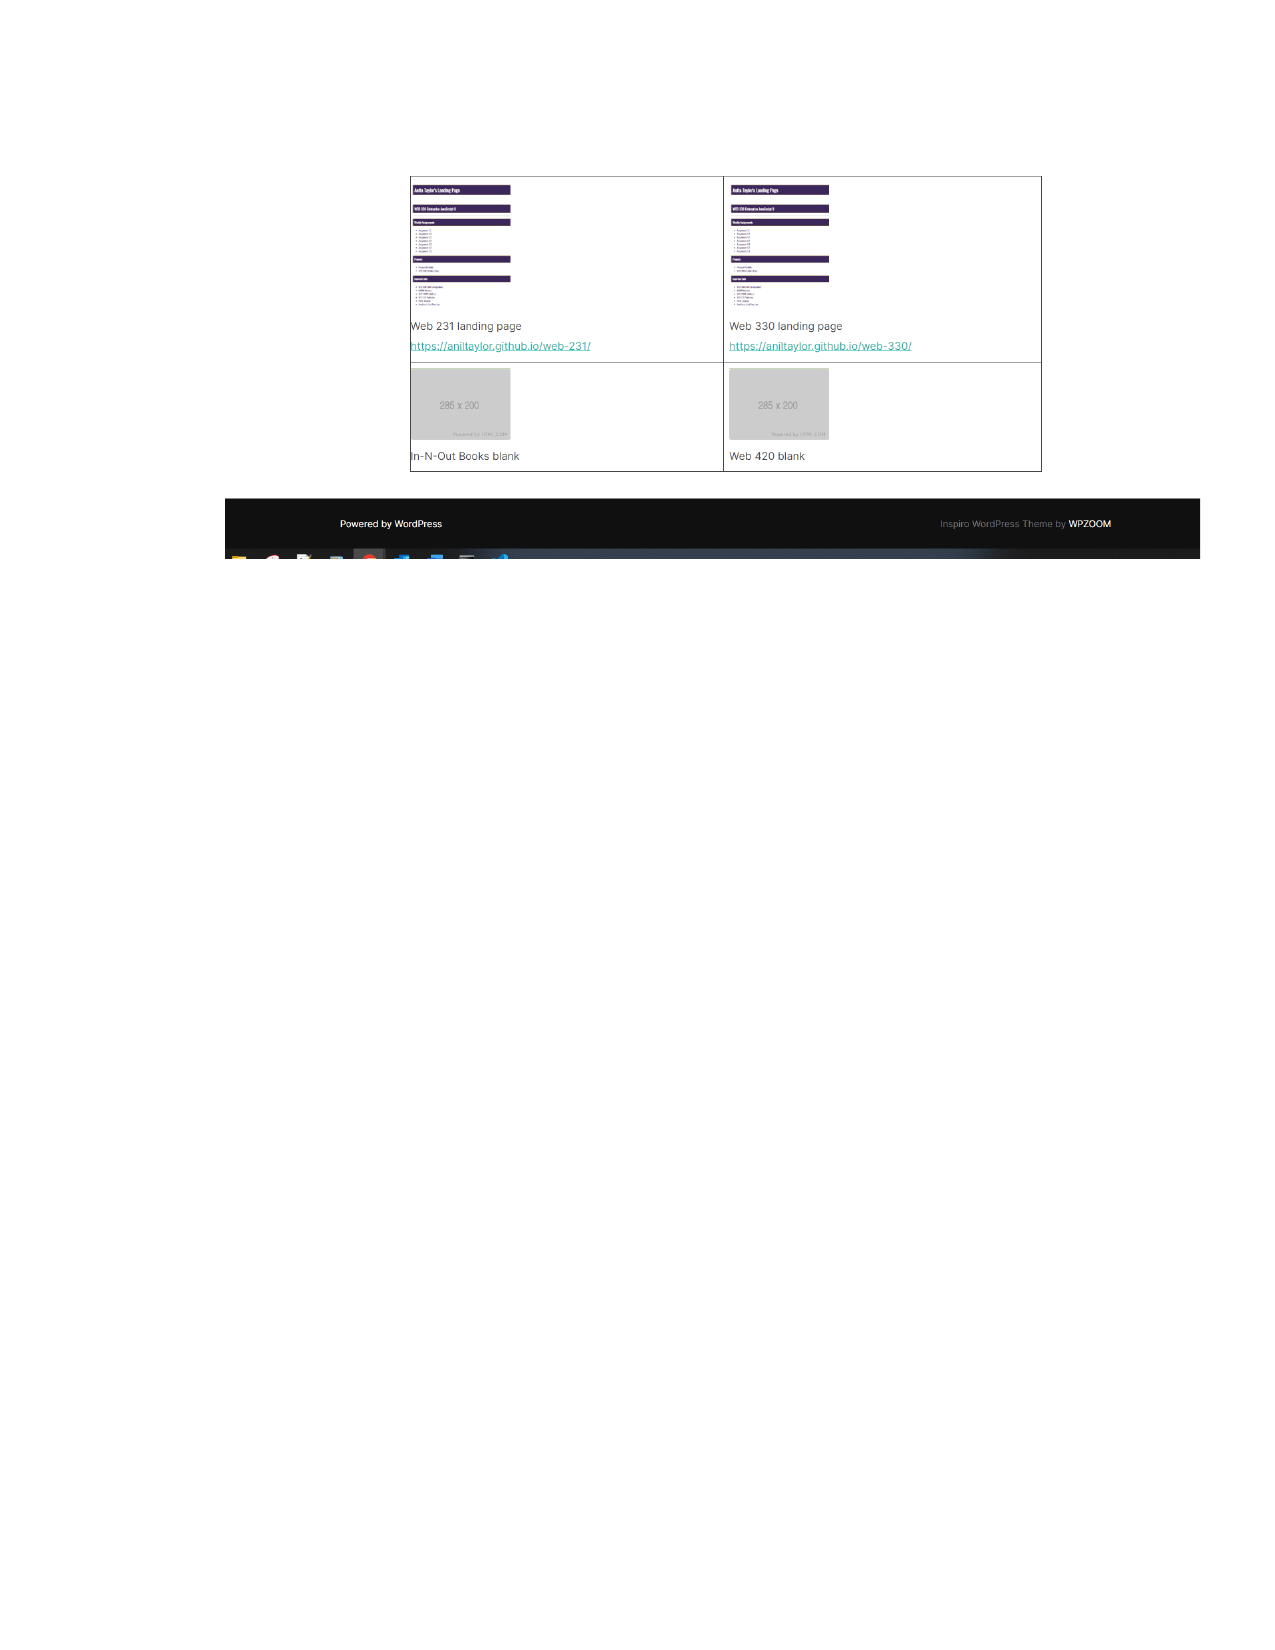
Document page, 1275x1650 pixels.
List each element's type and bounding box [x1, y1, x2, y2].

picture [225, 150, 1200, 559]
